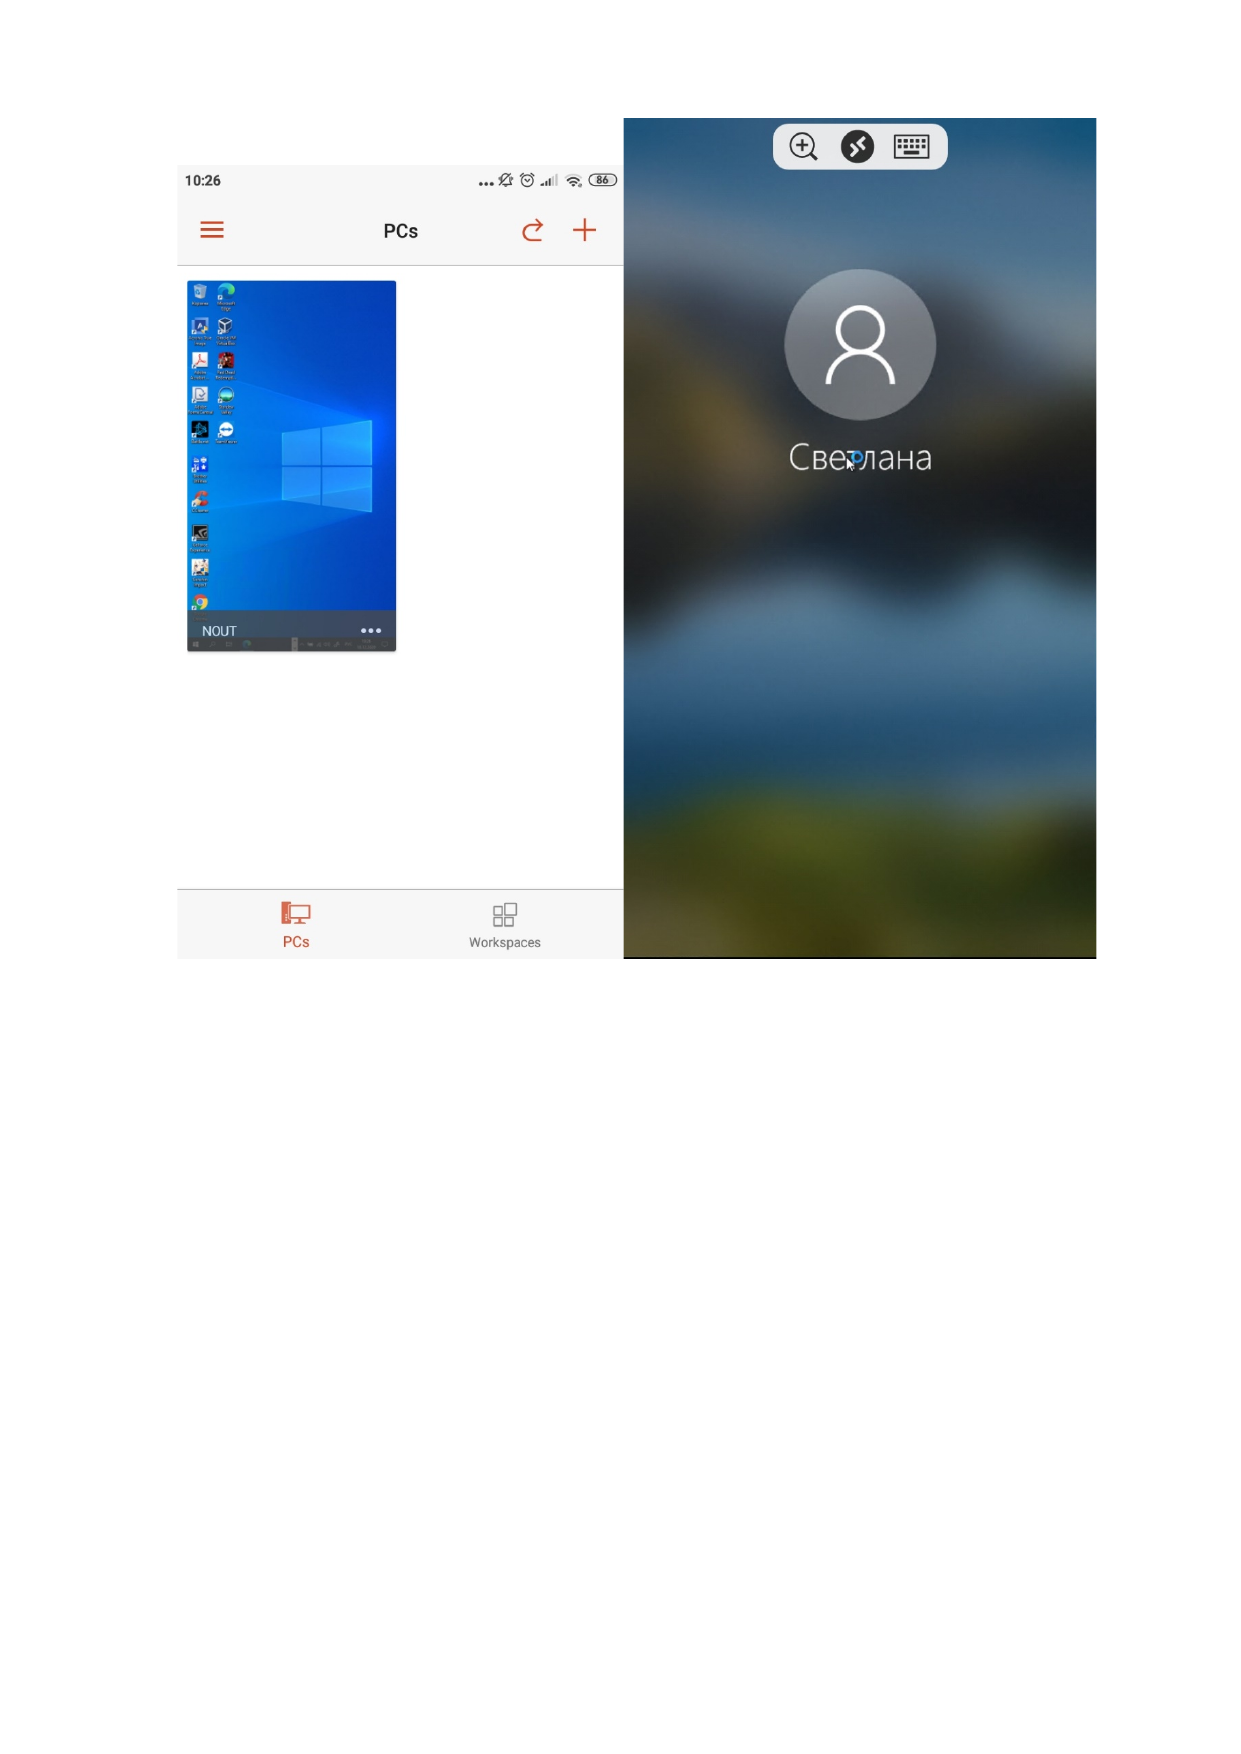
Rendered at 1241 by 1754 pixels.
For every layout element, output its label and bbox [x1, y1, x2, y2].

picture [177, 118, 1097, 959]
